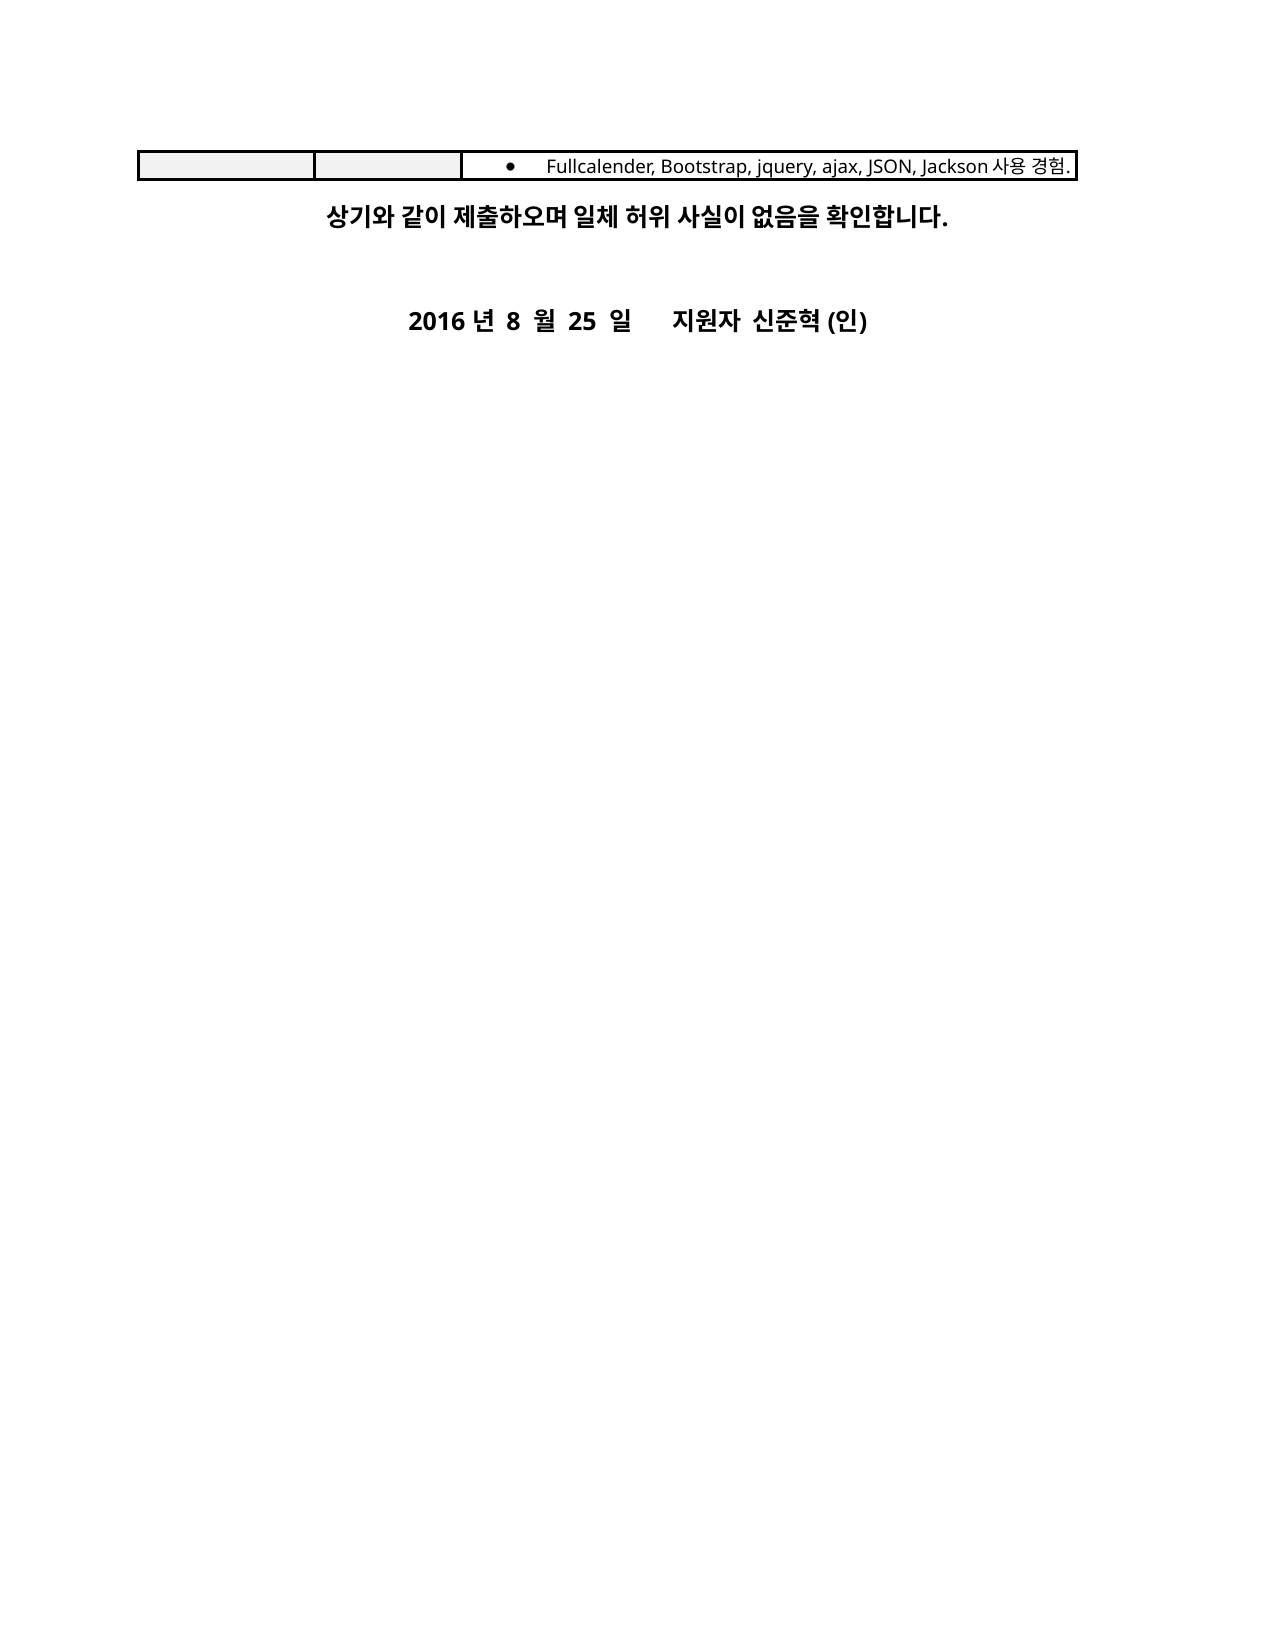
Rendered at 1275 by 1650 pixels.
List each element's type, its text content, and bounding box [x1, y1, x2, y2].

table_cell 8주 [316, 153, 460, 178]
text 상기와 같이 제출하오며 일체 허위 사실이 없음을 확인합니다. [150, 206, 1125, 231]
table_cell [463, 153, 1075, 178]
text 2016 년 8 월 25 일 지원자 신준혁 (인) [150, 306, 1125, 337]
table_cell Project [140, 153, 313, 178]
